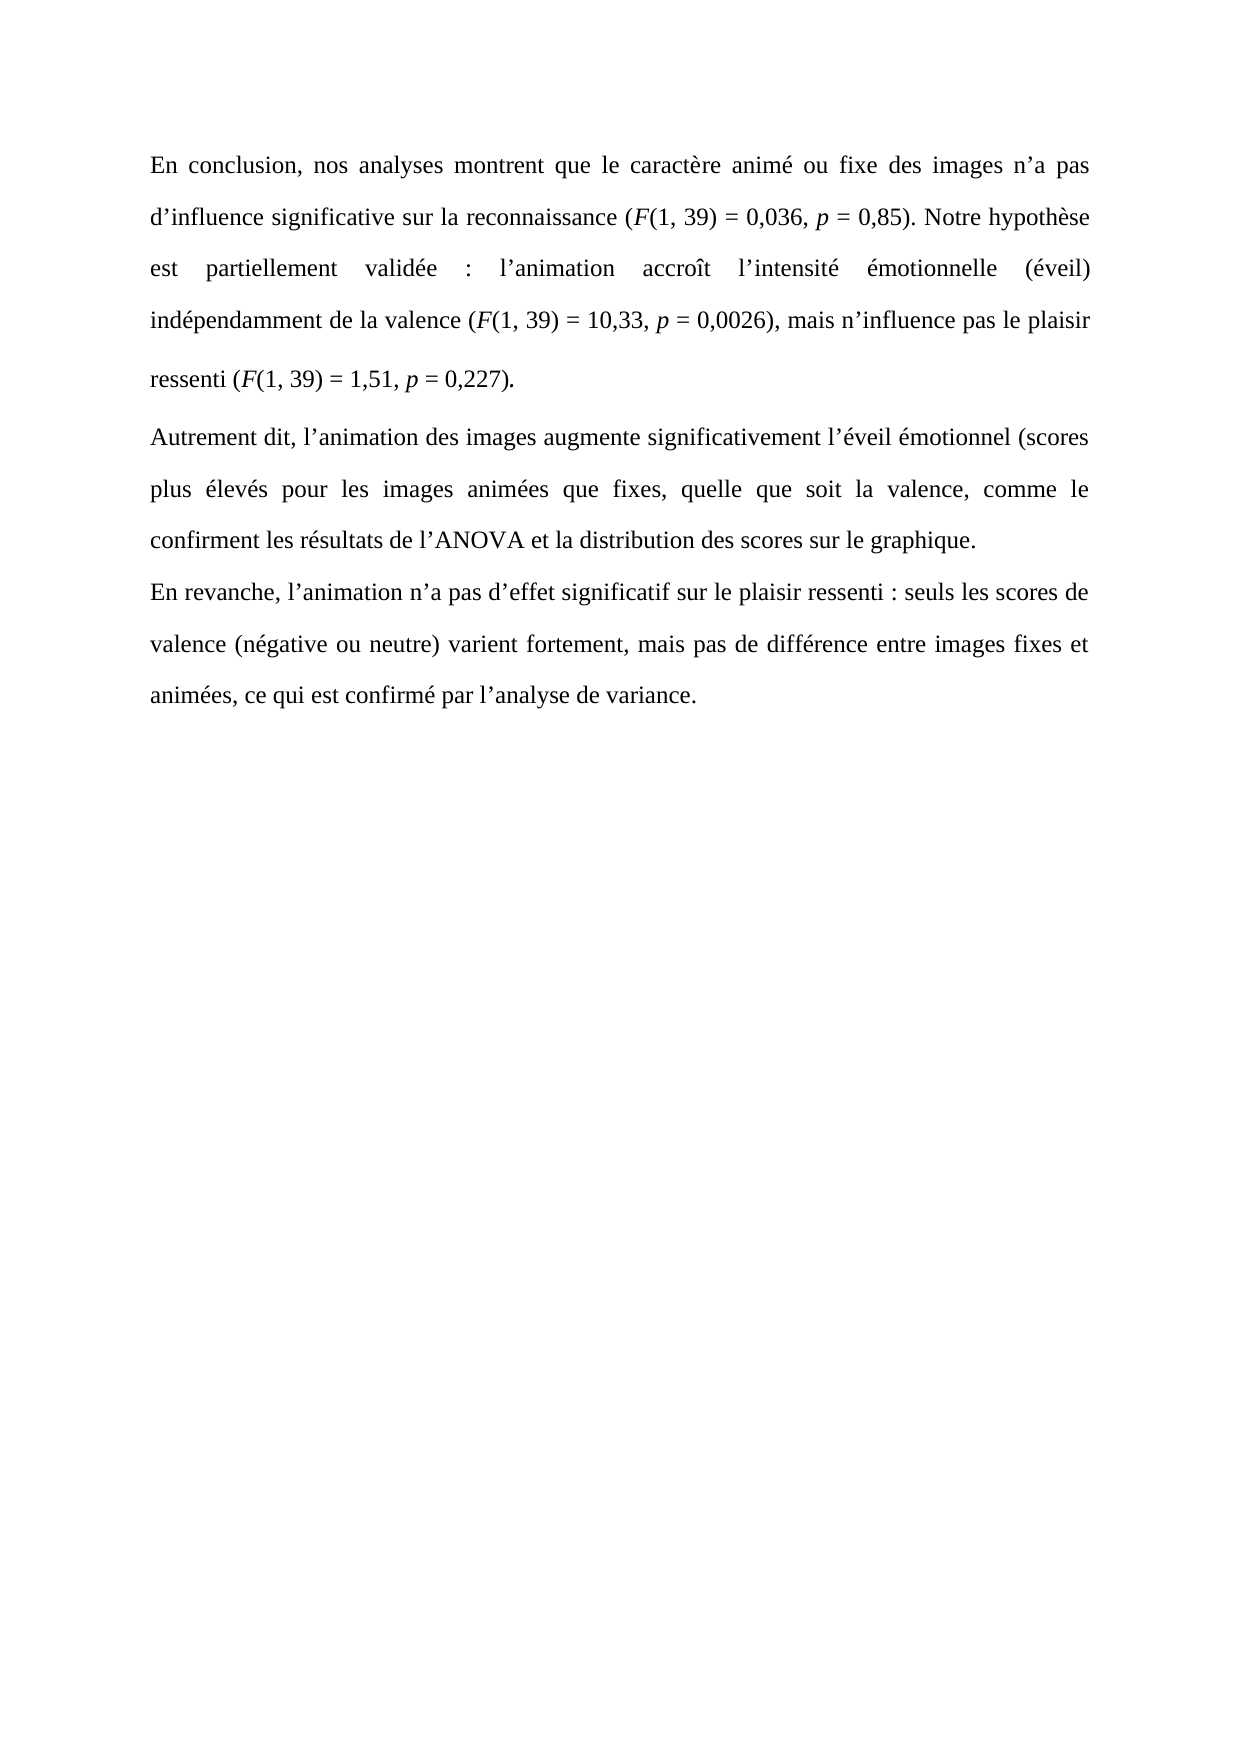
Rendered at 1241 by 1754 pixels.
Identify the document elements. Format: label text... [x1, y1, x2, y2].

text En conclusion, nos analyses montrent que le caractère animé ou fixe des images n’a pas d’influence significative sur la reconnaissance (F(1, 39) = 0,036, p = 0,85). Notre hypothèse est partiellement validée : l’animation accroît l’intensité émotionnelle (éveil) indépendamment de la valence (F(1, 39) = 10,33, p = 0,0026), mais n’influence pas le plaisir ressenti (F(1, 39) = 1,51, p = 0,227). [150, 150, 1090, 395]
text En revanche, l’animation n’a pas d’effet significatif sur le plaisir ressenti : seuls les scores de valence (négative ou neutre) varient fortement, mais pas de différence entre images fixes et animées, ce qui est confirmé par l’analyse de variance. [150, 577, 1090, 709]
text Autrement dit, l’animation des images augmente significativement l’éveil émotionnel (scores plus élevés pour les images animées que fixes, quelle que soit la valence, comme le confirment les résultats de l’ANOVA et la distribution des scores sur le graphique. [150, 422, 1090, 554]
